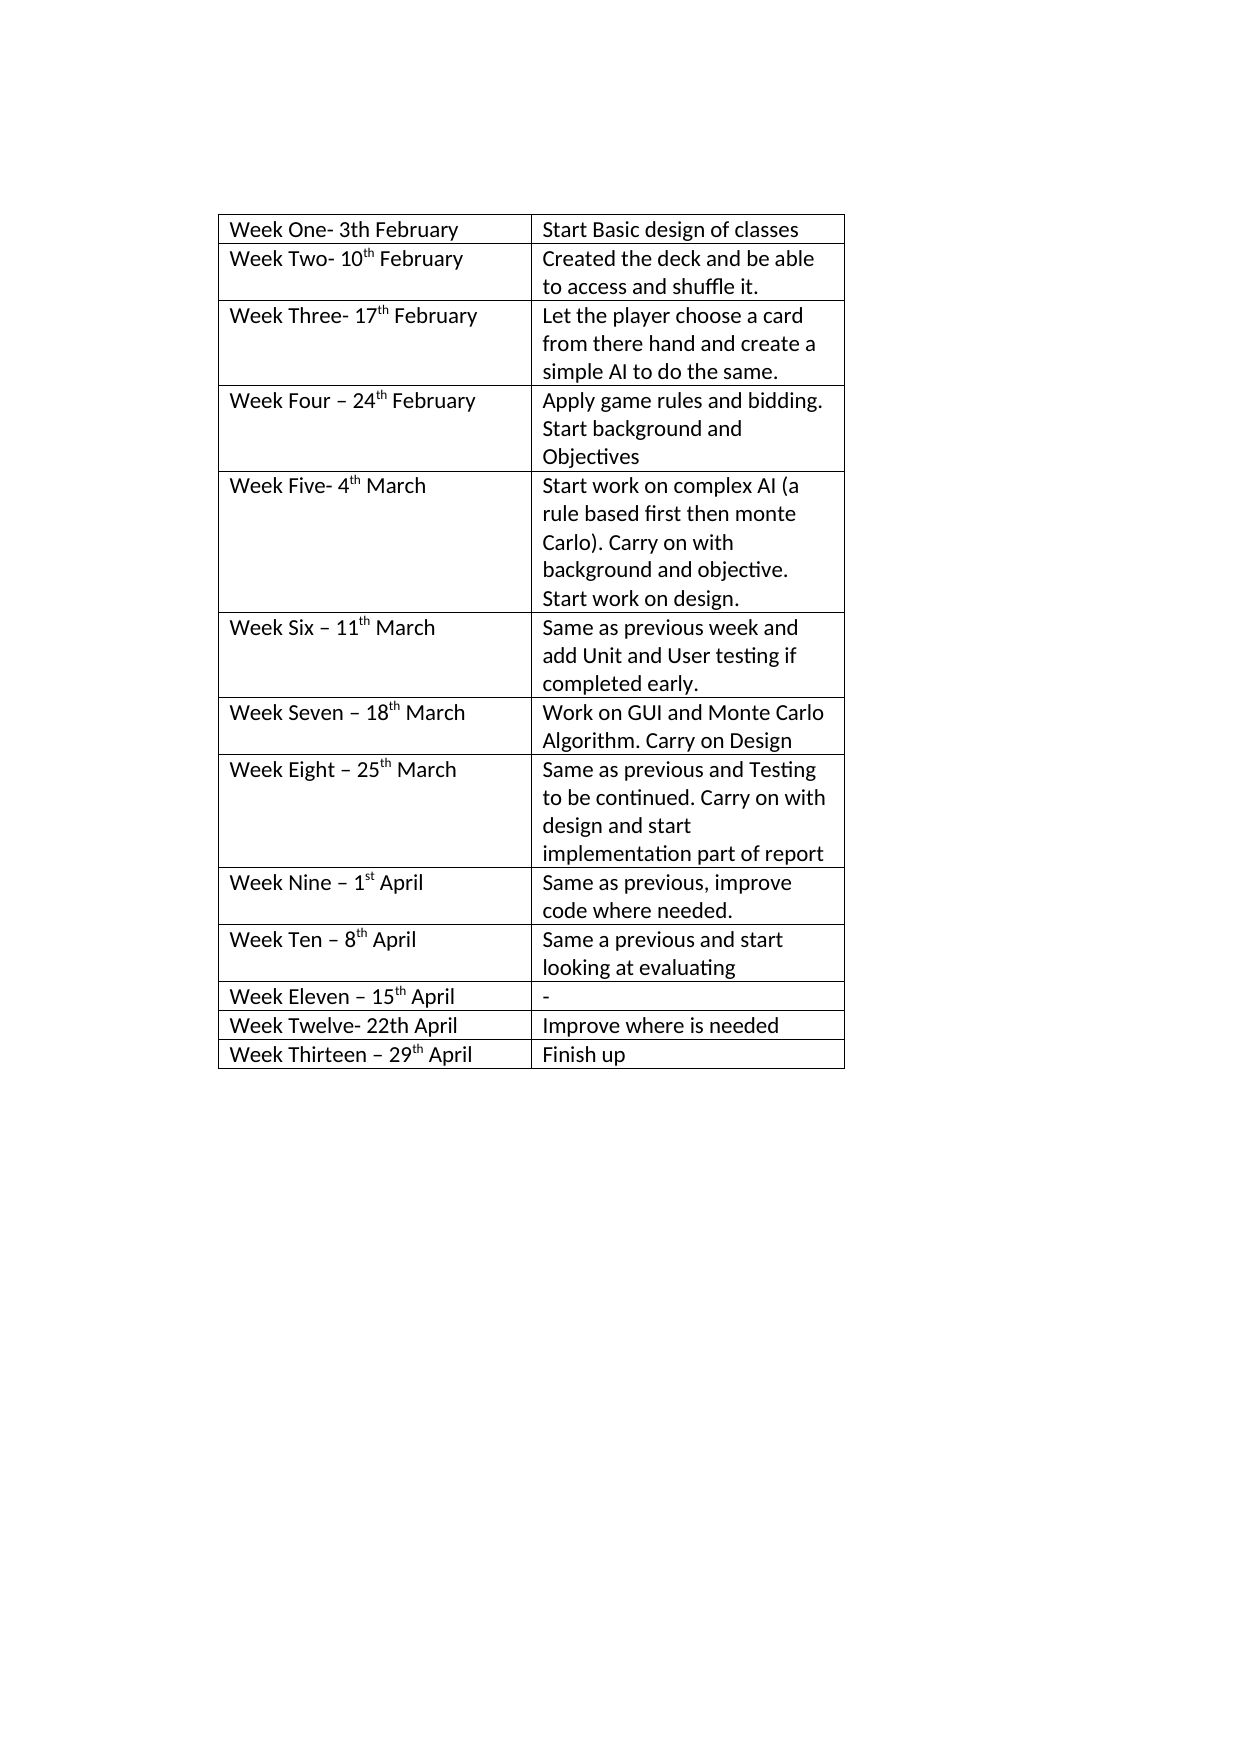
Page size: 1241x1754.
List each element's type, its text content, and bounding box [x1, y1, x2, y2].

table_cell Work on GUI and Monte Carlo Algorithm. Carry on Design [532, 698, 844, 754]
table_cell Week Two- 10th February [219, 244, 531, 300]
table_cell Week Eleven – 15th April [219, 982, 531, 1010]
table_cell Start work on complex AI (a rule based first then monte Carlo). Carry on with background and objective. Start work on design. [532, 472, 844, 612]
table_cell Finish up [532, 1040, 844, 1068]
table_cell Same as previous week and add Unit and User testing if completed early. [532, 613, 844, 697]
table_cell Same as previous and Testing to be continued. Carry on with design and start implementation part of report [532, 755, 844, 867]
table_cell Week Eight – 25th March [219, 755, 531, 867]
table_cell Week Twelve- 22th April [219, 1011, 531, 1039]
table_cell Week Seven – 18th March [219, 698, 531, 754]
table_cell Let the player choose a card from there hand and create a simple AI to do the same. [532, 301, 844, 385]
table_cell Week Three- 17th February [219, 301, 531, 385]
table_cell Same a previous and start looking at evaluating [532, 925, 844, 981]
table_cell Apply game rules and bidding. Start background and Objectives [532, 386, 844, 471]
table_cell Improve where is needed [532, 1011, 844, 1039]
table_cell Created the deck and be able to access and shuffle it. [532, 244, 844, 300]
table_header Week One- 3th February [219, 215, 531, 243]
table_cell - [532, 982, 844, 1010]
table_cell Week Nine – 1st April [219, 868, 531, 924]
table_cell Week Four – 24th February [219, 386, 531, 471]
table_cell Week Thirteen – 29th April [219, 1040, 531, 1068]
table_cell Week Five- 4th March [219, 472, 531, 612]
table_cell Same as previous, improve code where needed. [532, 868, 844, 924]
table_header Start Basic design of classes [532, 215, 844, 243]
table_cell Week Six – 11th March [219, 613, 531, 697]
table_cell Week Ten – 8th April [219, 925, 531, 981]
